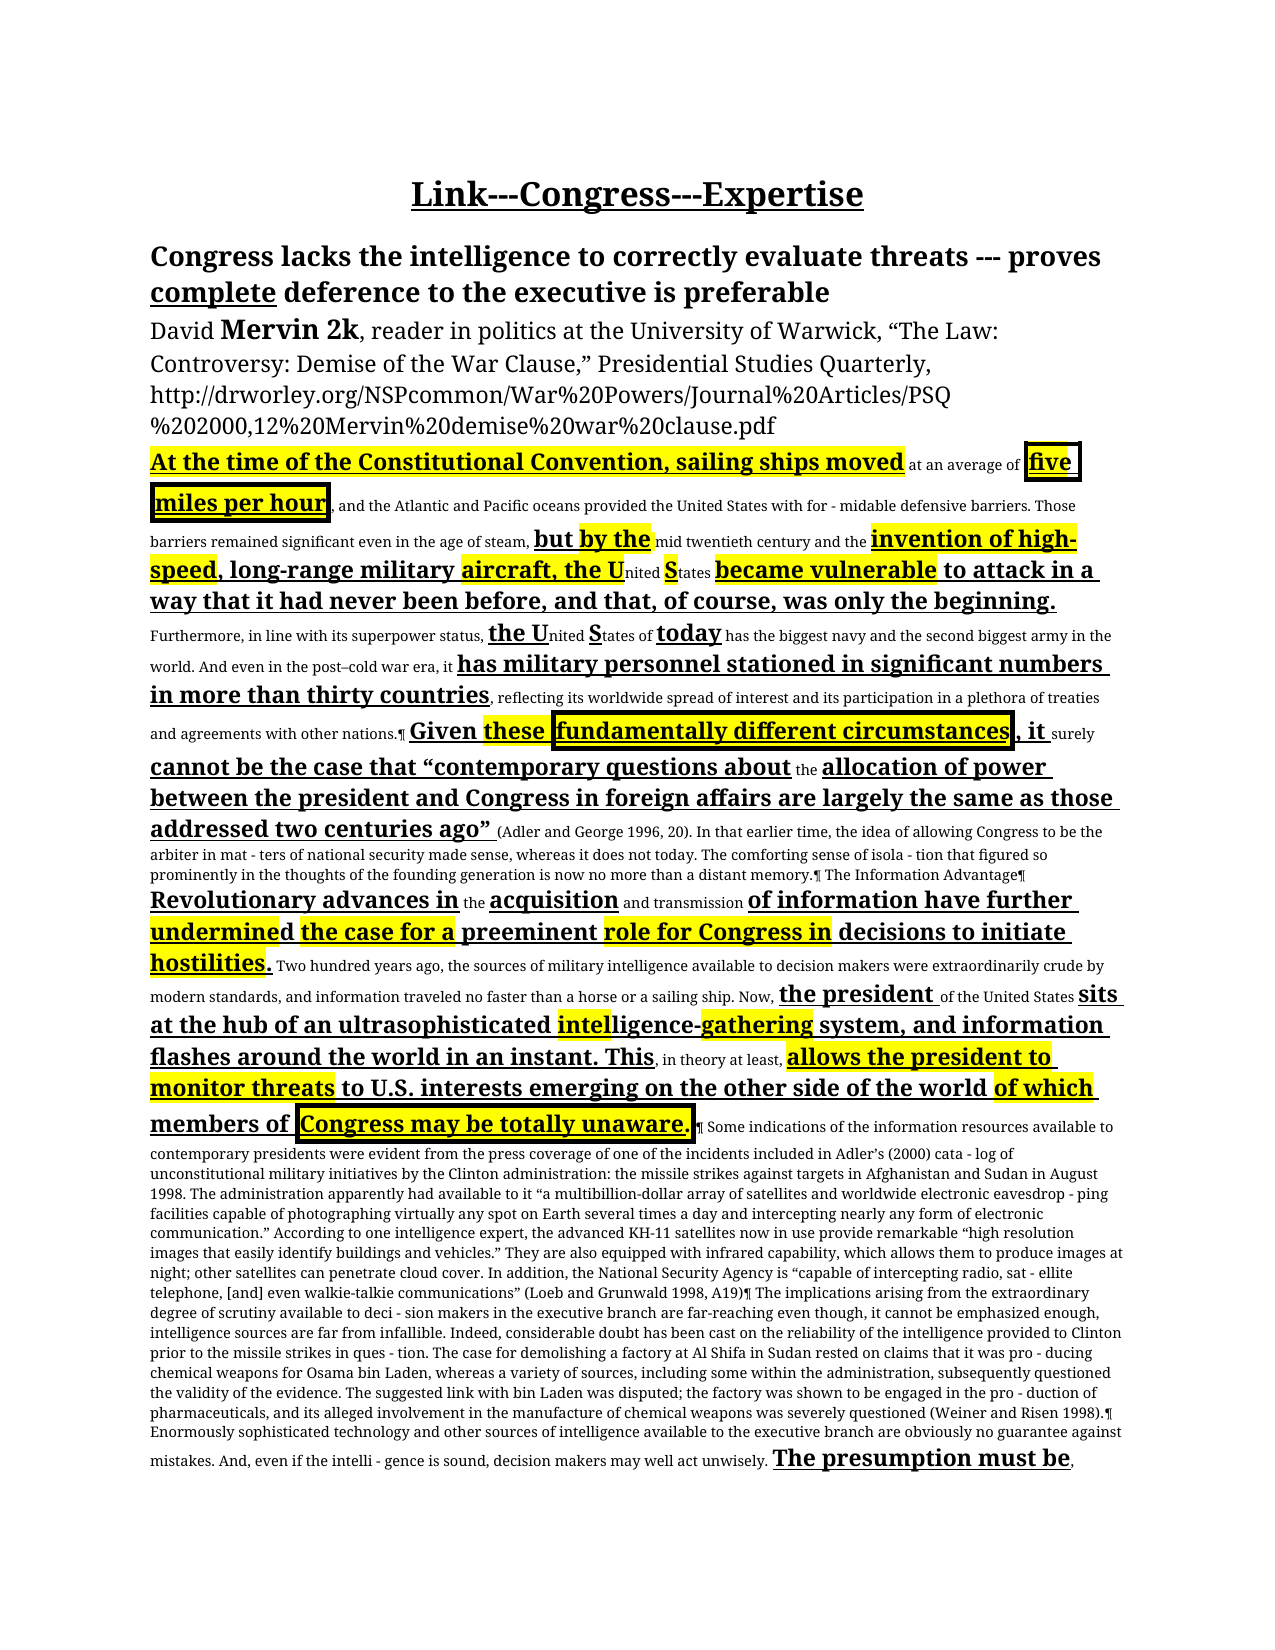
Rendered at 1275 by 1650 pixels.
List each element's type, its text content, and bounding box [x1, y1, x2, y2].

text David Mervin 2k, reader in politics at the University of Warwick, “The Law: Controversy: Demise of the War Clause,” Presidential Studies Quarterly, http://drworley.org/NSPcommon/War%20Powers/Journal%20Articles/PSQ%202000,12%20Mervin%20demise%20war%20clause.pdf [150, 311, 1125, 441]
subtitle Link---Congress---Expertise [150, 171, 1125, 216]
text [150, 441, 1125, 1473]
subtitle Congress lacks the intelligence to correctly evaluate threats --- proves complete deference to the executive is preferable [150, 237, 1125, 311]
